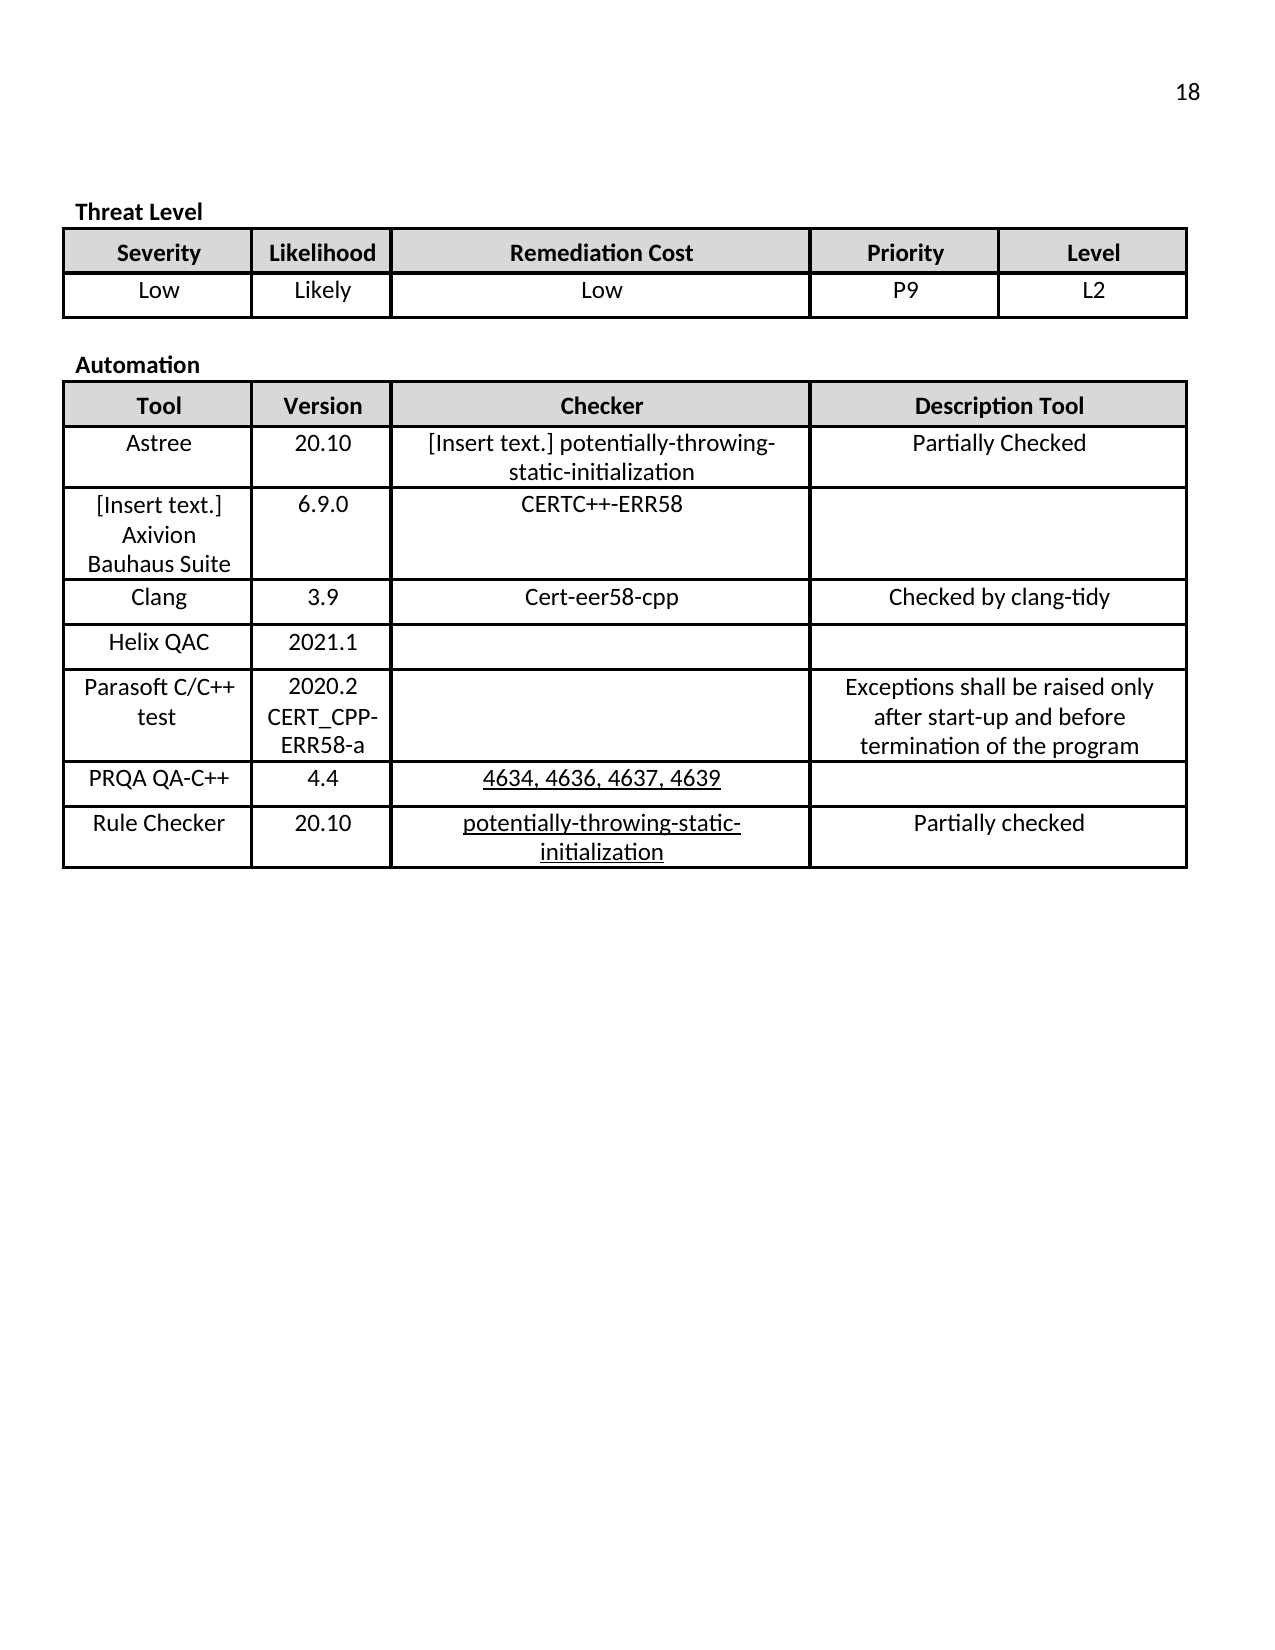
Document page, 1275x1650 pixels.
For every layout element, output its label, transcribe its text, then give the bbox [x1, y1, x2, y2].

table_cell 2020.2 CERT_CPP- ERR58-a [253, 671, 389, 760]
table_cell [812, 626, 1185, 668]
table_cell 3.9 [253, 581, 389, 623]
table_header Tool [65, 383, 250, 425]
table_cell 4.4 [253, 763, 389, 804]
table_header Checker [393, 383, 808, 425]
text Automation [75, 350, 1212, 380]
table_cell [812, 489, 1185, 578]
table_cell Partially Checked [812, 428, 1185, 486]
table_cell [Insert text.] Axivion Bauhaus Suite [65, 489, 250, 578]
table_cell Partially checked [812, 808, 1185, 866]
table_cell Exceptions shall be raised only after start-up and before termination of the program [812, 671, 1185, 760]
table_cell [Insert text.] potentially-throwing- static-initialization [393, 428, 808, 486]
table_cell potentially-throwing-static- initialization [393, 808, 808, 866]
table_cell [393, 626, 808, 668]
table_cell 4634, 4636, 4637, 4639 [393, 763, 808, 804]
table_cell 2021.1 [253, 626, 389, 668]
table_header Description Tool [812, 383, 1185, 425]
table_cell Likely [253, 275, 389, 316]
table_header Level [1000, 230, 1185, 271]
table_cell PRQA QA-C++ [65, 763, 250, 804]
table_cell 20.10 [253, 428, 389, 486]
table_cell Clang [65, 581, 250, 623]
table_cell [393, 671, 808, 760]
table_cell 20.10 [253, 808, 389, 866]
table_header Likelihood [253, 230, 389, 271]
table_cell 6.9.0 [253, 489, 389, 578]
table_cell Rule Checker [65, 808, 250, 866]
table_cell Parasoft C/C++ test [65, 671, 250, 760]
table_header Priority [812, 230, 997, 271]
table_cell Astree [65, 428, 250, 486]
table_header Severity [65, 230, 250, 271]
table_header Remediation Cost [393, 230, 808, 271]
table_cell L2 [1000, 275, 1185, 316]
table_cell P9 [812, 275, 997, 316]
table_cell Cert-eer58-cpp [393, 581, 808, 623]
text Threat Level [75, 196, 1212, 227]
table_cell Low [65, 275, 250, 316]
table_cell [812, 763, 1185, 804]
table_cell CERTC++-ERR58 [393, 489, 808, 578]
table_header Version [253, 383, 389, 425]
table_cell Checked by clang-tidy [812, 581, 1185, 623]
table_cell Helix QAC [65, 626, 250, 668]
table_cell Low [393, 275, 808, 316]
